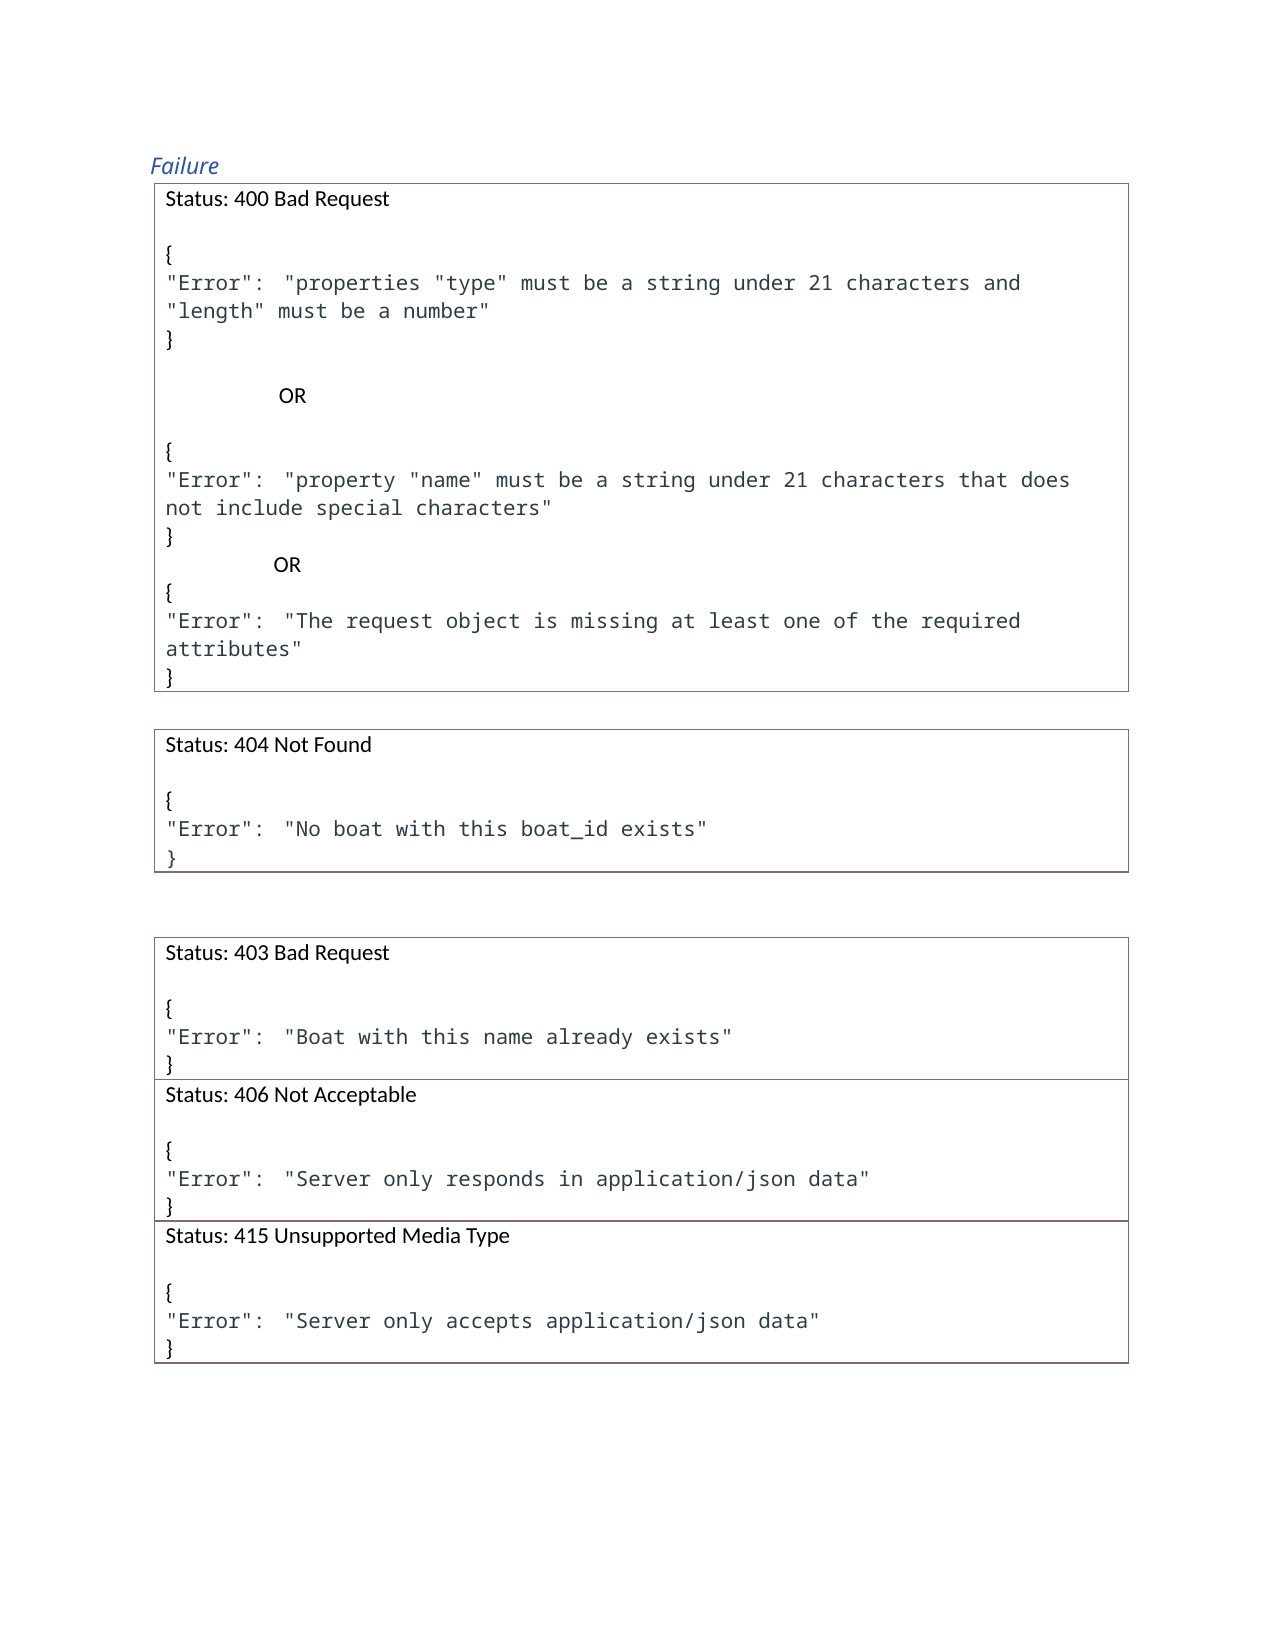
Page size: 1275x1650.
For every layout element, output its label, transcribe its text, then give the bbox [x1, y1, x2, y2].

table_header Status: 400 Bad Request { "Error": "properties "type" must be a string under 21 characters and "length" must be a number" } OR { "Error": "property "name" must be a string under 21 characters that does not include special characters" } OR { "Error": "The request object is missing at least one of the required attributes" } [155, 184, 1128, 691]
table_cell Status: 415 Unsupported Media Type { "Error": "Server only accepts application/json data" } [155, 1222, 1128, 1362]
text Failure [150, 150, 1125, 181]
table_header Status: 404 Not Found { "Error": "No boat with this boat_id exists" } [155, 730, 1128, 871]
table_header Status: 403 Bad Request { "Error": "Boat with this name already exists" } [155, 938, 1128, 1079]
table_cell Status: 406 Not Acceptable { "Error": "Server only responds in application/json data" } [155, 1080, 1128, 1220]
